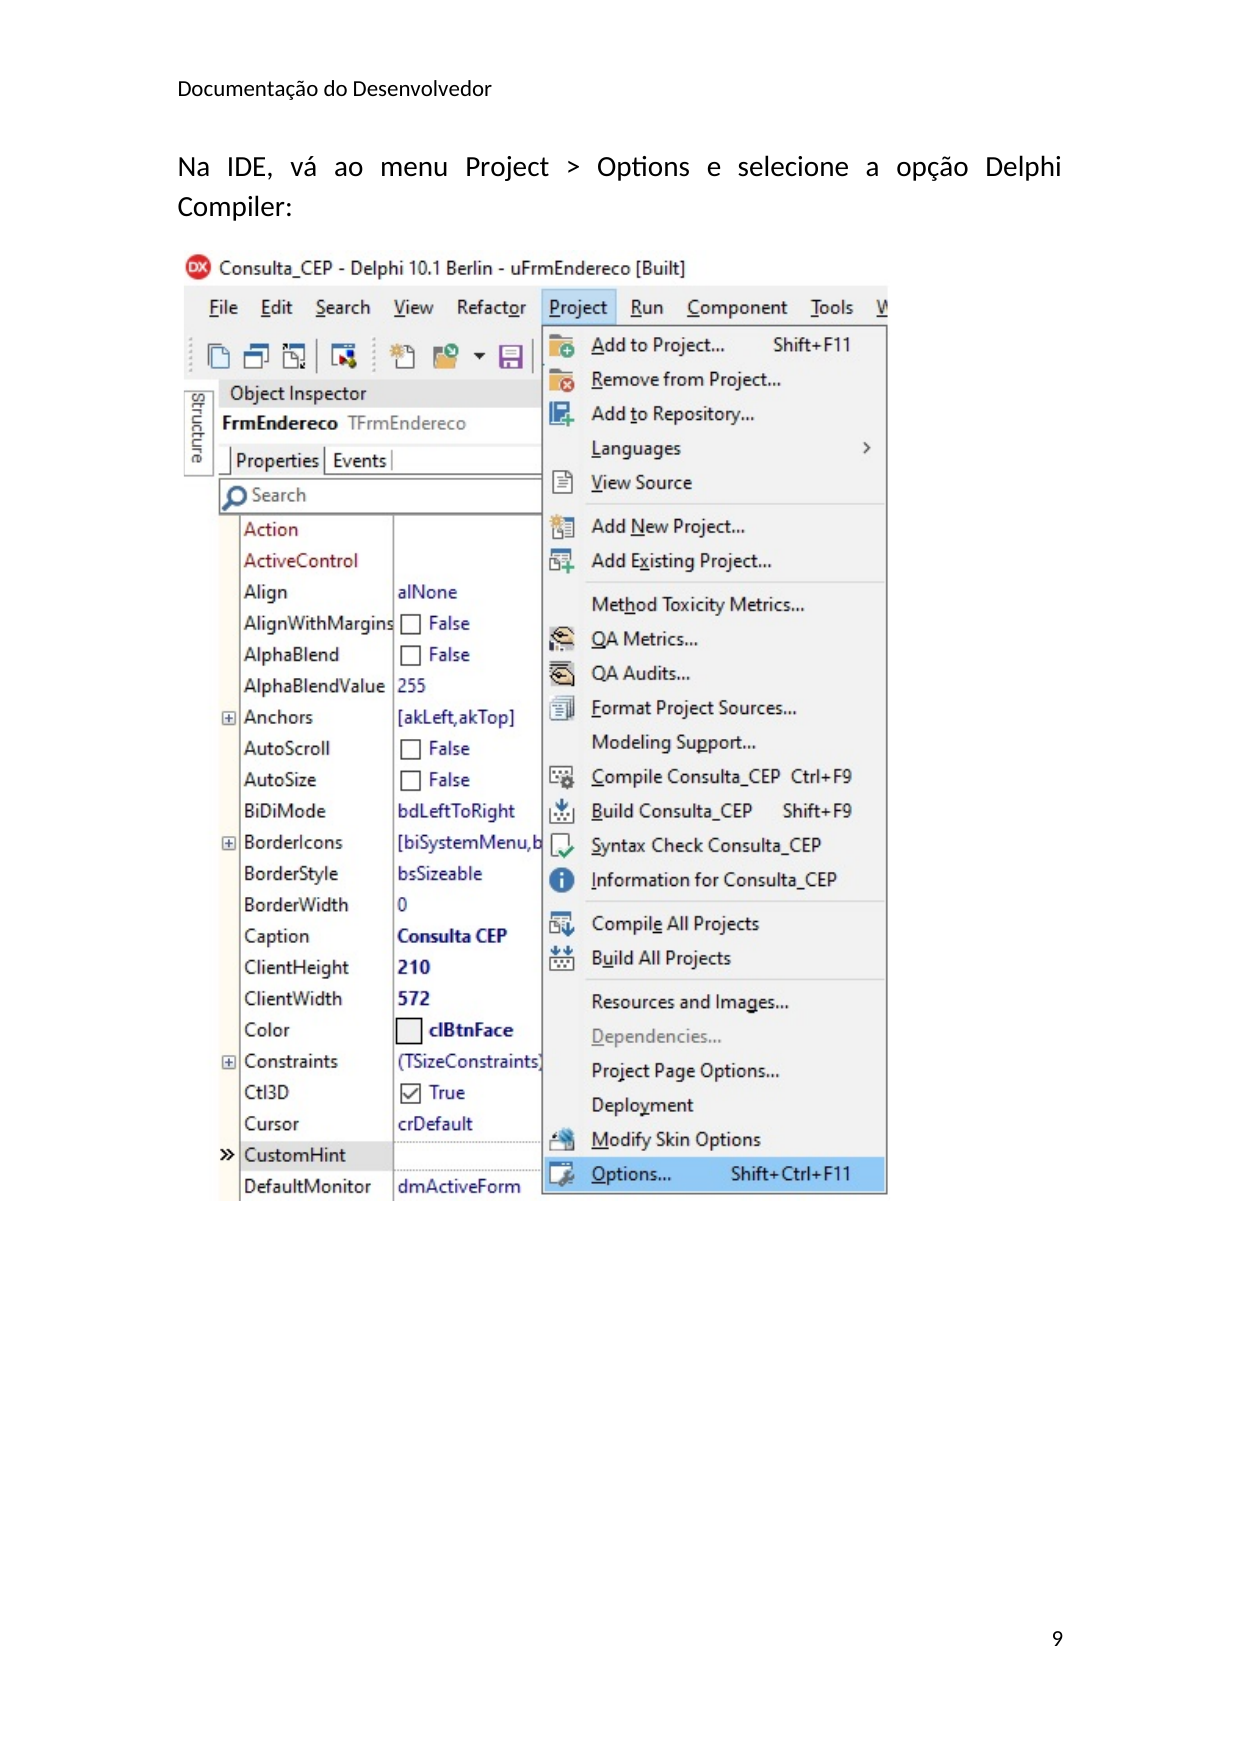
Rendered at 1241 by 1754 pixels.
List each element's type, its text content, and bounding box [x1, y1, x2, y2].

picture [183, 250, 890, 1201]
text Na IDE, vá ao menu Project > Options e selecione a opção Delphi Compiler: [177, 148, 1063, 224]
